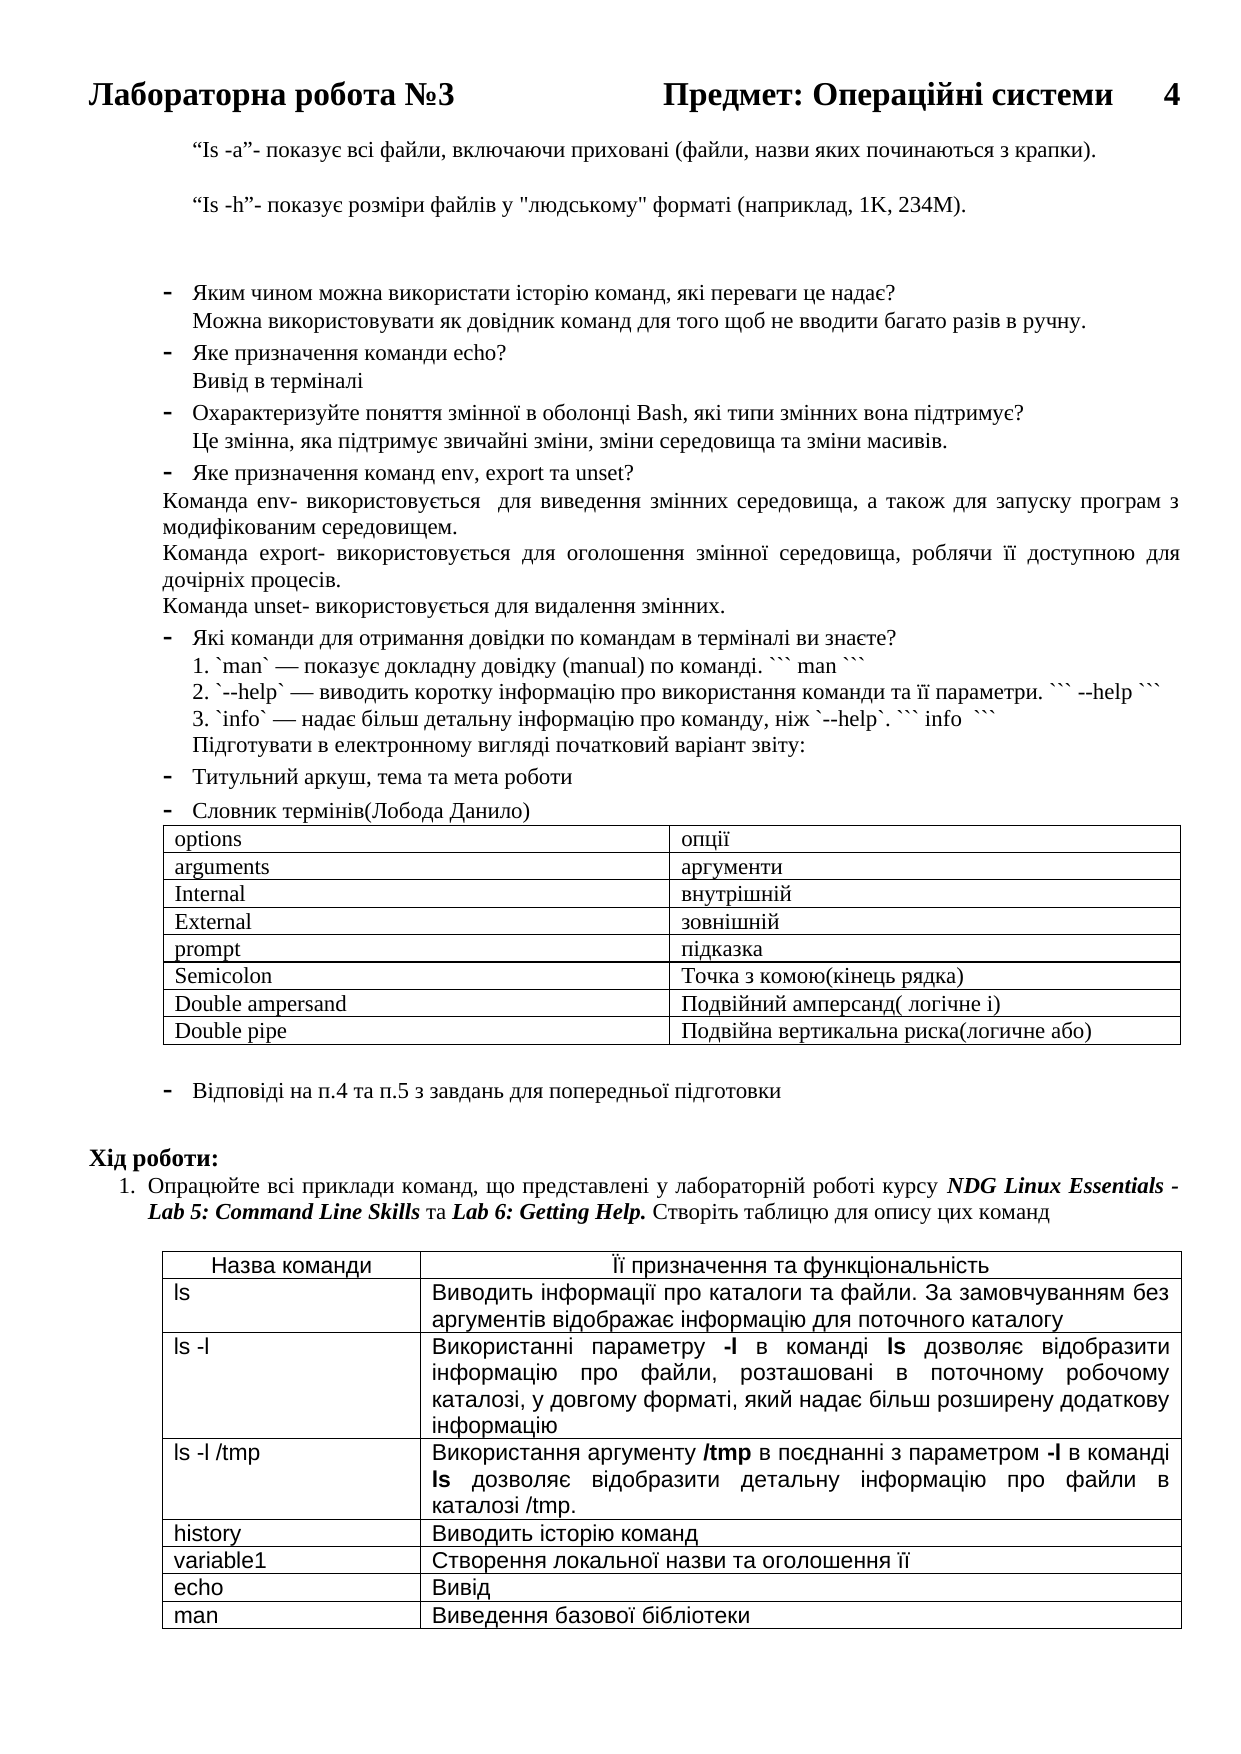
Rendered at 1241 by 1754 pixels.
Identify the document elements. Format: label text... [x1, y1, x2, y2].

table_cell Вивід [421, 1574, 1181, 1601]
text Команда export- використовується для оголошення змінної середовища, роблячи її доступною для дочірніх процесів. [162, 539, 1181, 592]
table_cell history [163, 1520, 420, 1546]
table_cell External [164, 908, 669, 934]
table_cell man [163, 1602, 420, 1628]
list Титульний аркуш, тема та мета роботи [163, 757, 1181, 791]
text “Is -a”- показує всі файли, включаючи приховані (файли, назви яких починаються з крапки). [192, 136, 1181, 162]
list Яке призначення команди echo? [163, 333, 1181, 367]
table_header options [164, 826, 669, 852]
table_cell Створення локальної назви та оголошення її [421, 1547, 1181, 1573]
table_cell echo [163, 1574, 420, 1601]
text 3. `info` — надає більш детальну інформацію про команду, ніж `--help`. ``` info ``` [192, 705, 1181, 731]
list Які команди для отримання довідки по командам в терміналі ви знаєте? [163, 618, 1181, 652]
text Вивід в терміналі [192, 367, 1181, 393]
table_cell ls -l [163, 1333, 420, 1438]
table_cell Використанні параметру -l в команді ls дозволяє відобразити інформацію про файли, розташовані в поточному робочому каталозі, у довгому форматі, який надає більш розширену додаткову інформацію [421, 1333, 1181, 1438]
text Це змінна, яка підтримує звичайні зміни, зміни середовища та зміни масивів. [192, 427, 1181, 453]
table_header Її призначення та функціональність [421, 1252, 1181, 1278]
list Словник термінів(Лобода Данило) [163, 791, 1181, 824]
table_cell Виводить історію команд [421, 1520, 1181, 1546]
table_cell ls [163, 1279, 420, 1332]
table_cell prompt [164, 935, 669, 961]
table_cell Виводить інформації про каталоги та файли. За замовчуванням без аргументів відображає інформацію для поточного каталогу [421, 1279, 1181, 1332]
table_cell Виведення базової бібліотеки [421, 1602, 1181, 1628]
table_cell Double pipe [164, 1017, 669, 1044]
list Яким чином можна використати історію команд, які переваги це надає? [163, 273, 1181, 307]
table_cell Точка з комою(кінець рядка) [670, 963, 1180, 989]
list Відповіді на п.4 та п.5 з завдань для попередньої підготовки [163, 1071, 1181, 1104]
table_cell підказка [670, 935, 1180, 961]
table_cell Double ampersand [164, 990, 669, 1016]
table_cell ls -l /tmp [163, 1439, 420, 1518]
text Команда env- використовується для виведення змінних середовища, а також для запуску програм з модифікованим середовищем. [162, 487, 1181, 539]
text 2. `--help` — виводить коротку інформацію про використання команди та її параметри. ``` --help ``` [192, 678, 1181, 705]
list Яке призначення команд env, export та unset? [163, 453, 1181, 487]
table_cell variable1 [163, 1547, 420, 1573]
table_header опції [670, 826, 1180, 852]
text “Is -h”- показує розміри файлів у "людському" форматі (наприклад, 1K, 234M). [192, 192, 1181, 218]
text Хід роботи: [89, 1143, 1181, 1172]
table_cell Подвійний амперсанд( логічне і) [670, 990, 1180, 1016]
text Команда unset- використовується для видалення змінних. [162, 592, 1181, 618]
table_cell Подвійна вертикальна риска(логичне або) [670, 1017, 1180, 1044]
list Опрацюйте всі приклади команд, що представлені у лабораторній роботі курсу NDG Linux Essentials - Lab 5: Command Line Skills та Lab 6: Getting Help. Створіть таблицю для опису цих команд [118, 1172, 1181, 1224]
table_cell arguments [164, 853, 669, 879]
table_cell внутрішній [670, 880, 1180, 907]
table_cell зовнішній [670, 908, 1180, 934]
table_header Назва команди [163, 1252, 420, 1278]
table_cell Використання аргументу /tmp в поєднанні з параметром -l в команді ls дозволяє відобразити детальну інформацію про файли в каталозі /tmp. [421, 1439, 1181, 1518]
list Охарактеризуйте поняття змінної в оболонці Bash, які типи змінних вона підтримує? [163, 393, 1181, 427]
table_cell Semicolon [164, 963, 669, 989]
text Можна використовувати як довідник команд для того щоб не вводити багато разів в ручну. [192, 307, 1181, 333]
table_cell Internal [164, 880, 669, 907]
text 1. `man` — показує докладну довідку (manual) по команді. ``` man ``` [192, 652, 1181, 678]
text Підготувати в електронному вигляді початковий варіант звіту: [192, 731, 1181, 757]
table_cell аргументи [670, 853, 1180, 879]
